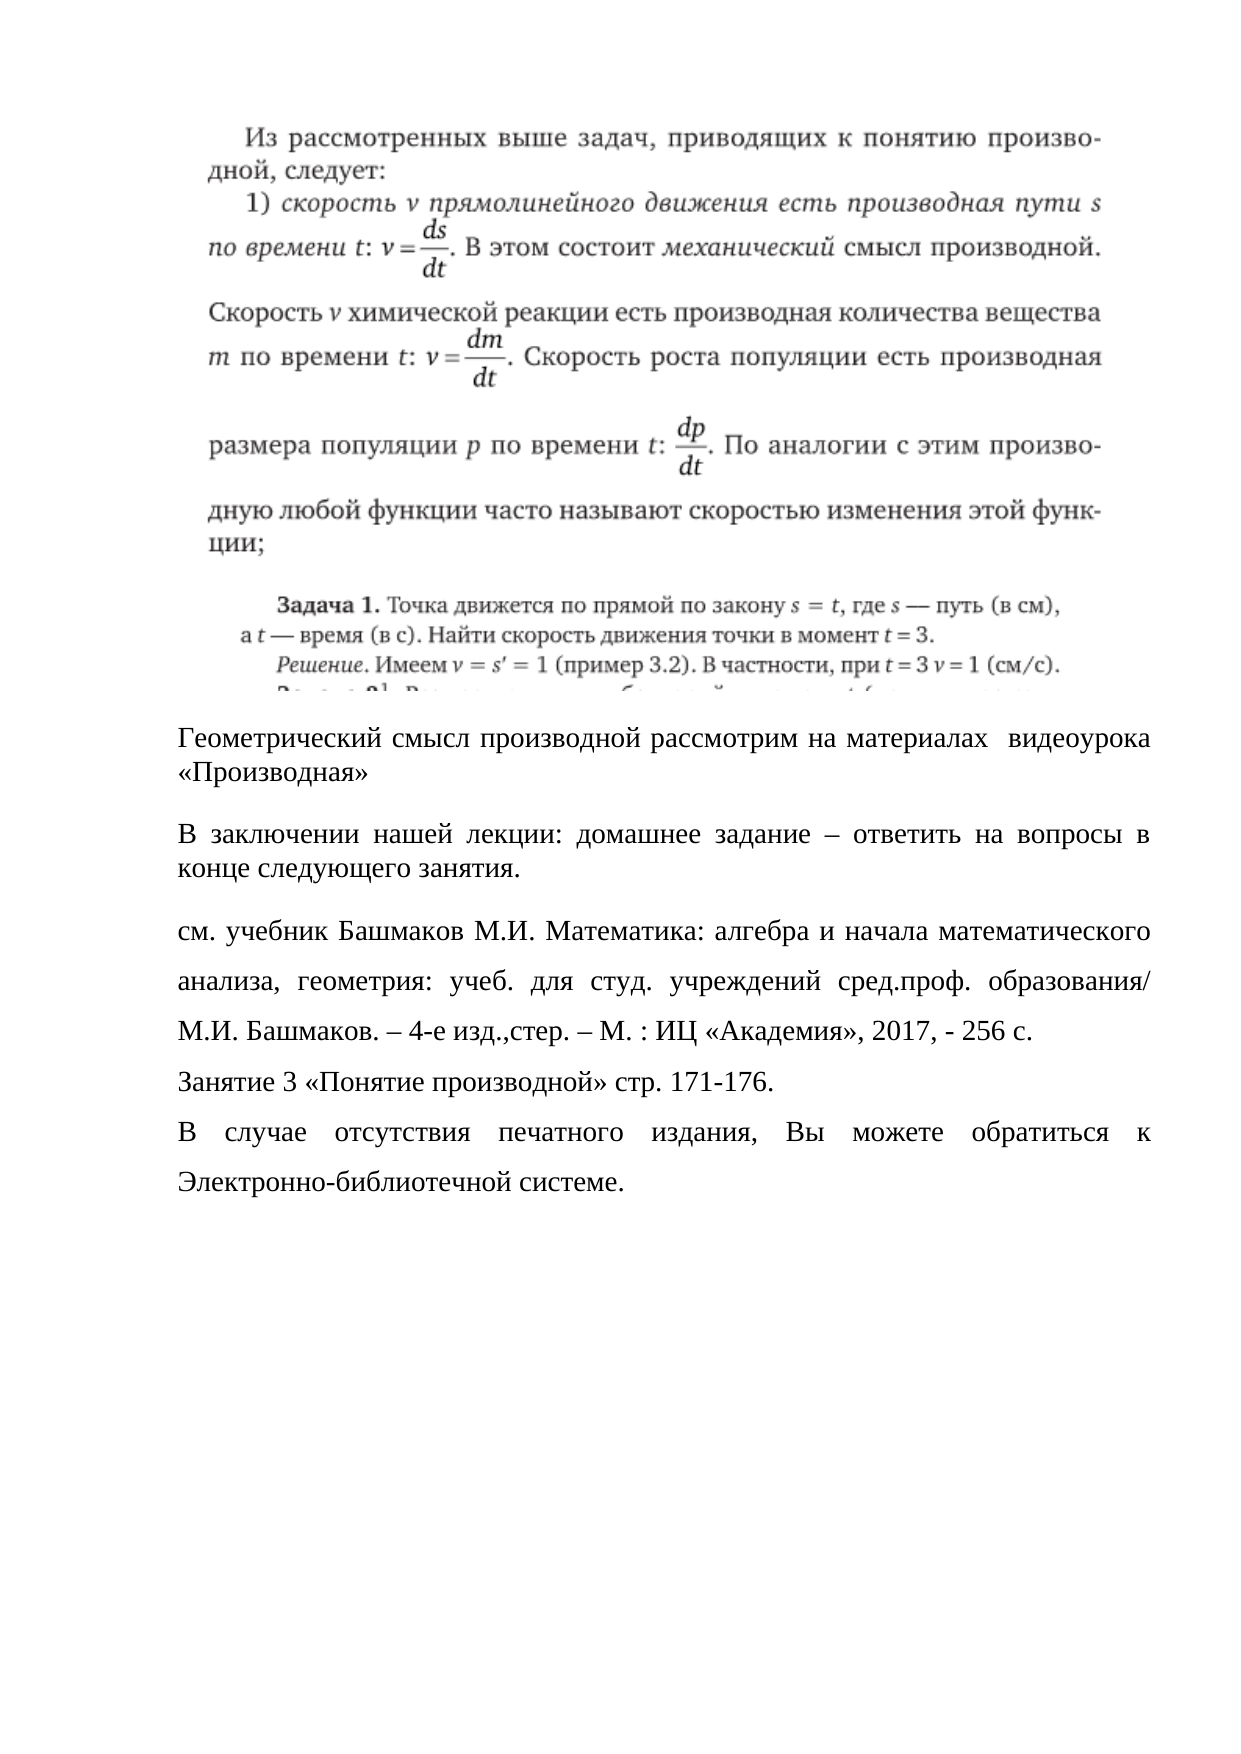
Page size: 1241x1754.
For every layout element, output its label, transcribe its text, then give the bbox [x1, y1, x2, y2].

text Геометрический смысл производной рассмотрим на материалах видеоурока «Производная» [177, 720, 1152, 787]
picture [177, 118, 1129, 561]
text В заключении нашей лекции: домашнее задание – ответить на вопросы в конце следующего занятия. [177, 816, 1152, 883]
text см. учебник Башмаков М.И. Математика: алгебра и начала математического анализа, геометрия: учеб. для студ. учреждений сред.проф. образования/ М.И. Башмаков. – 4-е изд.,стер. – М. : ИЦ «Академия», 2017, - 256 с. [177, 913, 1152, 1047]
text В случае отсутствия печатного издания, Вы можете обратиться к Электронно-библиотечной системе. [177, 1114, 1152, 1198]
text Занятие 3 «Понятие производной» стр. 171-176. [177, 1064, 1152, 1097]
picture [177, 589, 1148, 691]
